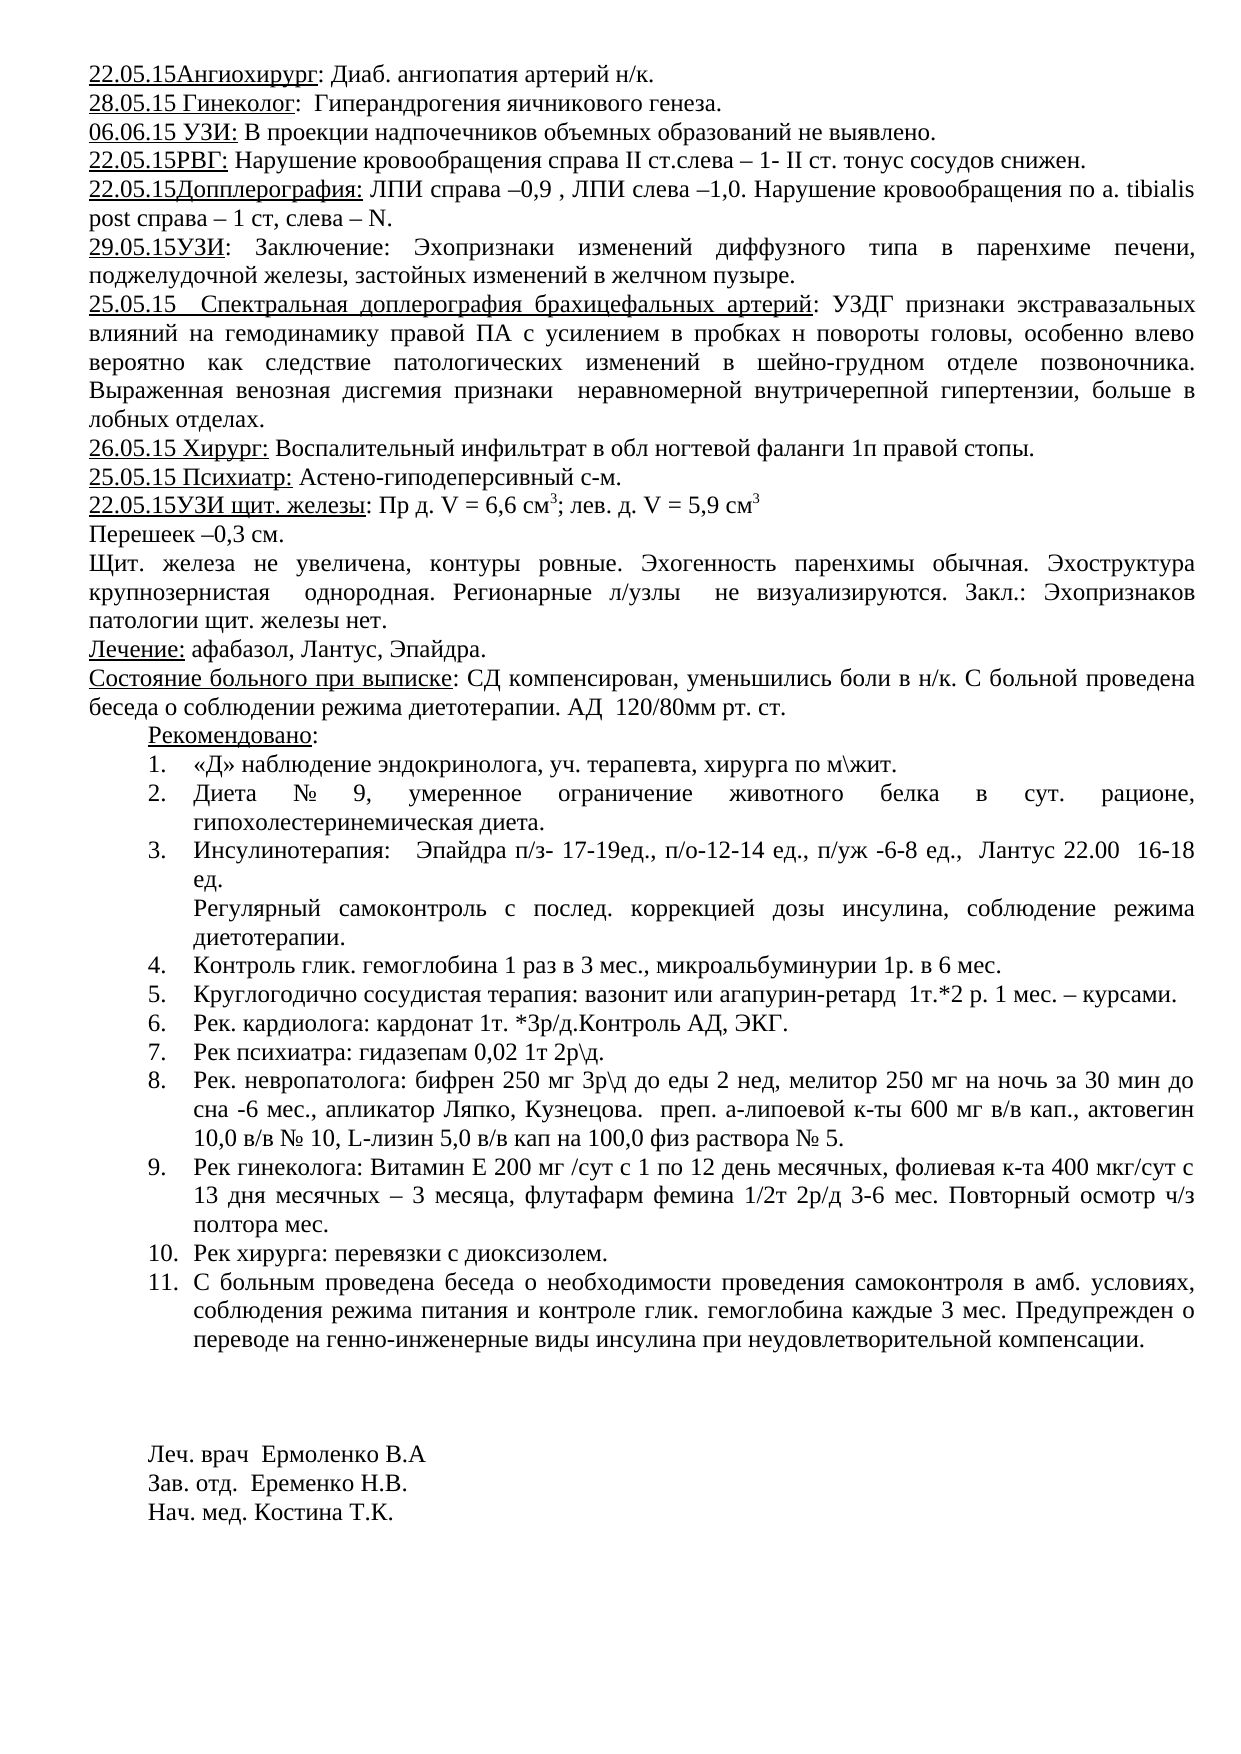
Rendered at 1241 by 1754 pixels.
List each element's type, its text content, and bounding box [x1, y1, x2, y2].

text 22.05.15Допплерография: ЛПИ справа –0,9 , ЛПИ слева –1,0. Нарушение кровообращения по а. tibialis роst справа – 1 ст, слева – N. [89, 174, 1196, 232]
list Инсулинотерапия: Эпайдра п/з- 17-19ед., п/о-12-14 ед., п/уж -6-8 ед., Лантус 22.00 16-18 ед. [148, 835, 1196, 893]
list Контроль глик. гемоглобина 1 раз в 3 мес., микроальбуминурии 1р. в 6 мес. [148, 950, 1196, 979]
text Рекомендовано: [148, 720, 1196, 749]
list Рек психиатра: гидазепам 0,02 1т 2р\д. [148, 1037, 1196, 1065]
subtitle Леч. врач Ермоленко В.А [148, 1439, 1196, 1468]
list Рек хирурга: перевязки с диоксизолем. [148, 1238, 1196, 1267]
text Перешеек –0,3 см. [89, 519, 1196, 548]
list Рек гинеколога: Витамин Е 200 мг /сут с 1 по 12 день месячных, фолиевая к-та 400 мкг/сут с 13 дня месячных – 3 месяца, флутафарм фемина 1/2т 2р/д 3-6 мес. Повторный осмотр ч/з полтора мес. [148, 1152, 1196, 1238]
text 06.06.15 УЗИ: В проекции надпочечников объемных образований не выявлено. [89, 117, 1196, 145]
list Диета № 9, умеренное ограничение животного белка в сут. рационе, гипохолестеринемическая диета. [148, 778, 1196, 835]
text 26.05.15 Хирург: Воспалительный инфильтрат в обл ногтевой фаланги 1п правой стопы. [89, 433, 1196, 462]
text Нач. мед. Костина Т.К. [148, 1497, 1196, 1525]
list Рек. кардиолога: кардонат 1т. *3р/д.Контроль АД, ЭКГ. [148, 1008, 1196, 1037]
text 22.05.15Ангиохирург: Диаб. ангиопатия артерий н/к. [89, 59, 1196, 88]
text 28.05.15 Гинеколог: Гиперандрогения яичникового генеза. [89, 88, 1196, 117]
list «Д» наблюдение эндокринолога, уч. терапевта, хирурга по м\жит. [148, 749, 1196, 778]
text Лечение: афабазол, Лантус, Эпайдра. [89, 634, 1196, 663]
text Регулярный самоконтроль с послед. коррекцией дозы инсулина, соблюдение режима диетотерапии. [193, 893, 1196, 950]
list С больным проведена беседа о необходимости проведения самоконтроля в амб. условиях, соблюдения режима питания и контроле глик. гемоглобина каждые 3 мес. Предупрежден о переводе на генно-инженерные виды инсулина при неудовлетворительной компенсации. [148, 1267, 1196, 1353]
list Рек. невропатолога: бифрен 250 мг 3р\д до еды 2 нед, мелитор 250 мг на ночь за 30 мин до сна -6 мес., апликатор Ляпко, Кузнецова. преп. а-липоевой к-ты 600 мг в/в кап., актовегин 10,0 в/в № 10, L-лизин 5,0 в/в кап на 100,0 физ раствора № 5. [148, 1065, 1196, 1152]
text 25.05.15 Психиатр: Астено-гиподеперсивный с-м. [89, 462, 1196, 490]
text Зав. отд. Еременко Н.В. [148, 1468, 1196, 1497]
text Состояние больного при выписке: СД компенсирован, уменьшились боли в н/к. С больной проведена беседа о соблюдении режима диетотерапии. АД 120/80мм рт. ст. [89, 663, 1196, 720]
text 25.05.15 Спектральная доплерография брахицефальных артерий: УЗДГ признаки экстравазальных влияний на гемодинамику правой ПА с усилением в пробках н повороты головы, особенно влево вероятно как следствие патологических изменений в шейно-грудном отделе позвоночника. Выраженная венозная дисгемия признаки неравномерной внутричерепной гипертензии, больше в лобных отделах. [89, 289, 1196, 433]
list Круглогодично сосудистая терапия: вазонит или агапурин-ретард 1т.*2 р. 1 мес. – курсами. [148, 979, 1196, 1008]
text 22.05.15РВГ: Нарушение кровообращения справа II ст.слева – 1- II ст. тонус сосудов снижен. [89, 145, 1196, 174]
text 29.05.15УЗИ: Заключение: Эхопризнаки изменений диффузного типа в паренхиме печени, поджелудочной железы, застойных изменений в желчном пузыре. [89, 232, 1196, 289]
text Щит. железа не увеличена, контуры ровные. Эхогенность паренхимы обычная. Эхоструктура крупнозернистая однородная. Регионарные л/узлы не визуализируются. Закл.: Эхопризнаков патологии щит. железы нет. [89, 548, 1196, 634]
text 22.05.15УЗИ щит. железы: Пр д. V = 6,6 см3; лев. д. V = 5,9 см3 [89, 490, 1196, 519]
